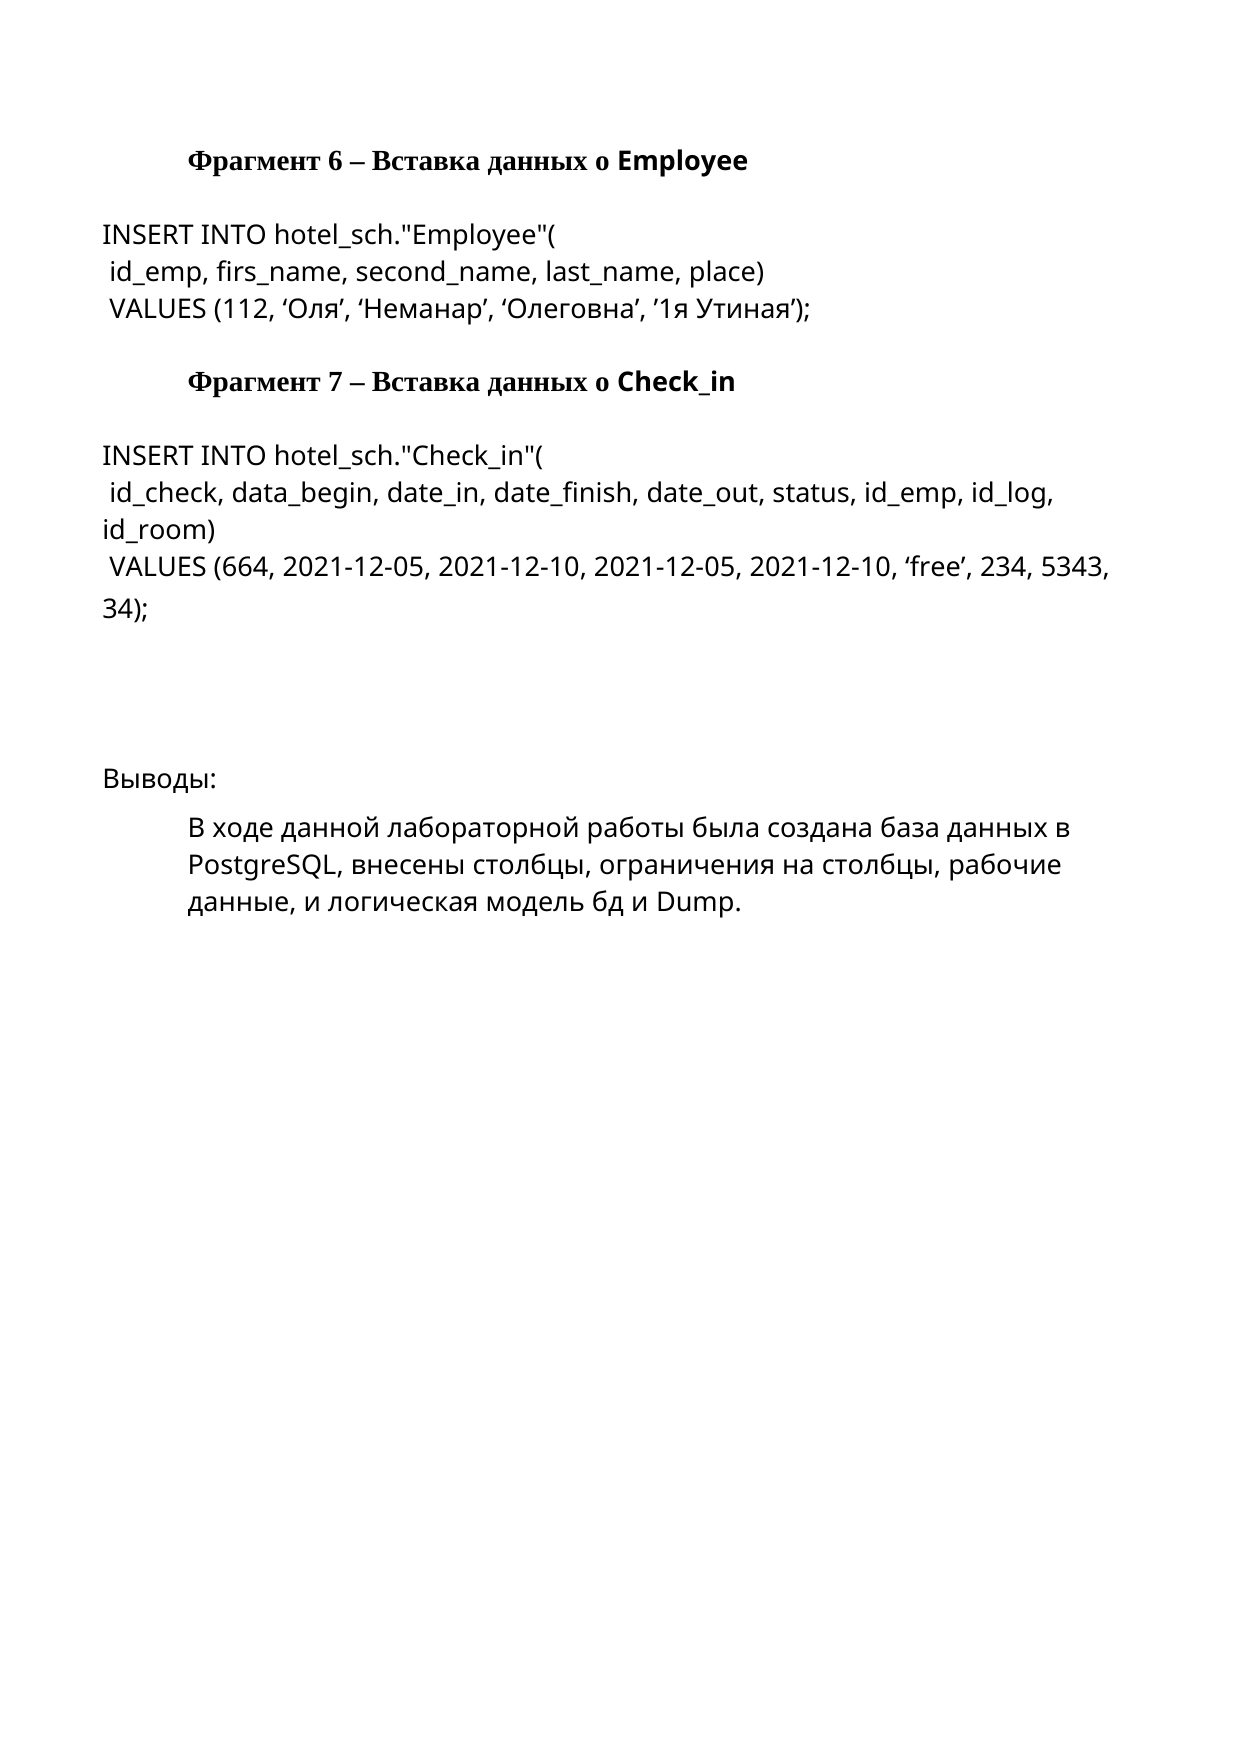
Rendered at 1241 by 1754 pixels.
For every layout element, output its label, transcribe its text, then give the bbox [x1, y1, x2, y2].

text Фрагмент 7 – Вставка данных о Check_in [187, 363, 1140, 400]
text Фрагмент 6 – Вставка данных о Employee [187, 142, 1140, 178]
text INSERT INTO hotel_sch."Employee"( [102, 215, 1140, 252]
text VALUES (112, ‘Оля’, ‘Неманар’, ‘Олеговна’, ’1я Утиная’); [102, 289, 1140, 326]
text Выводы: [102, 759, 1140, 796]
text id_check, data_begin, date_in, date_finish, date_out, status, id_emp, id_log, id_room) [102, 473, 1140, 547]
text id_emp, firs_name, second_name, last_name, place) [102, 252, 1140, 289]
text VALUES (664, 2021-12-05, 2021-12-10, 2021-12-05, 2021-12-10, ‘free’, 234, 5343, 34); [102, 547, 1140, 627]
text INSERT INTO hotel_sch."Check_in"( [102, 437, 1140, 473]
text В ходе данной лабораторной работы была создана база данных в PostgreSQL, внесены столбцы, ограничения на столбцы, рабочие данные, и логическая модель бд и Dump. [187, 809, 1140, 919]
